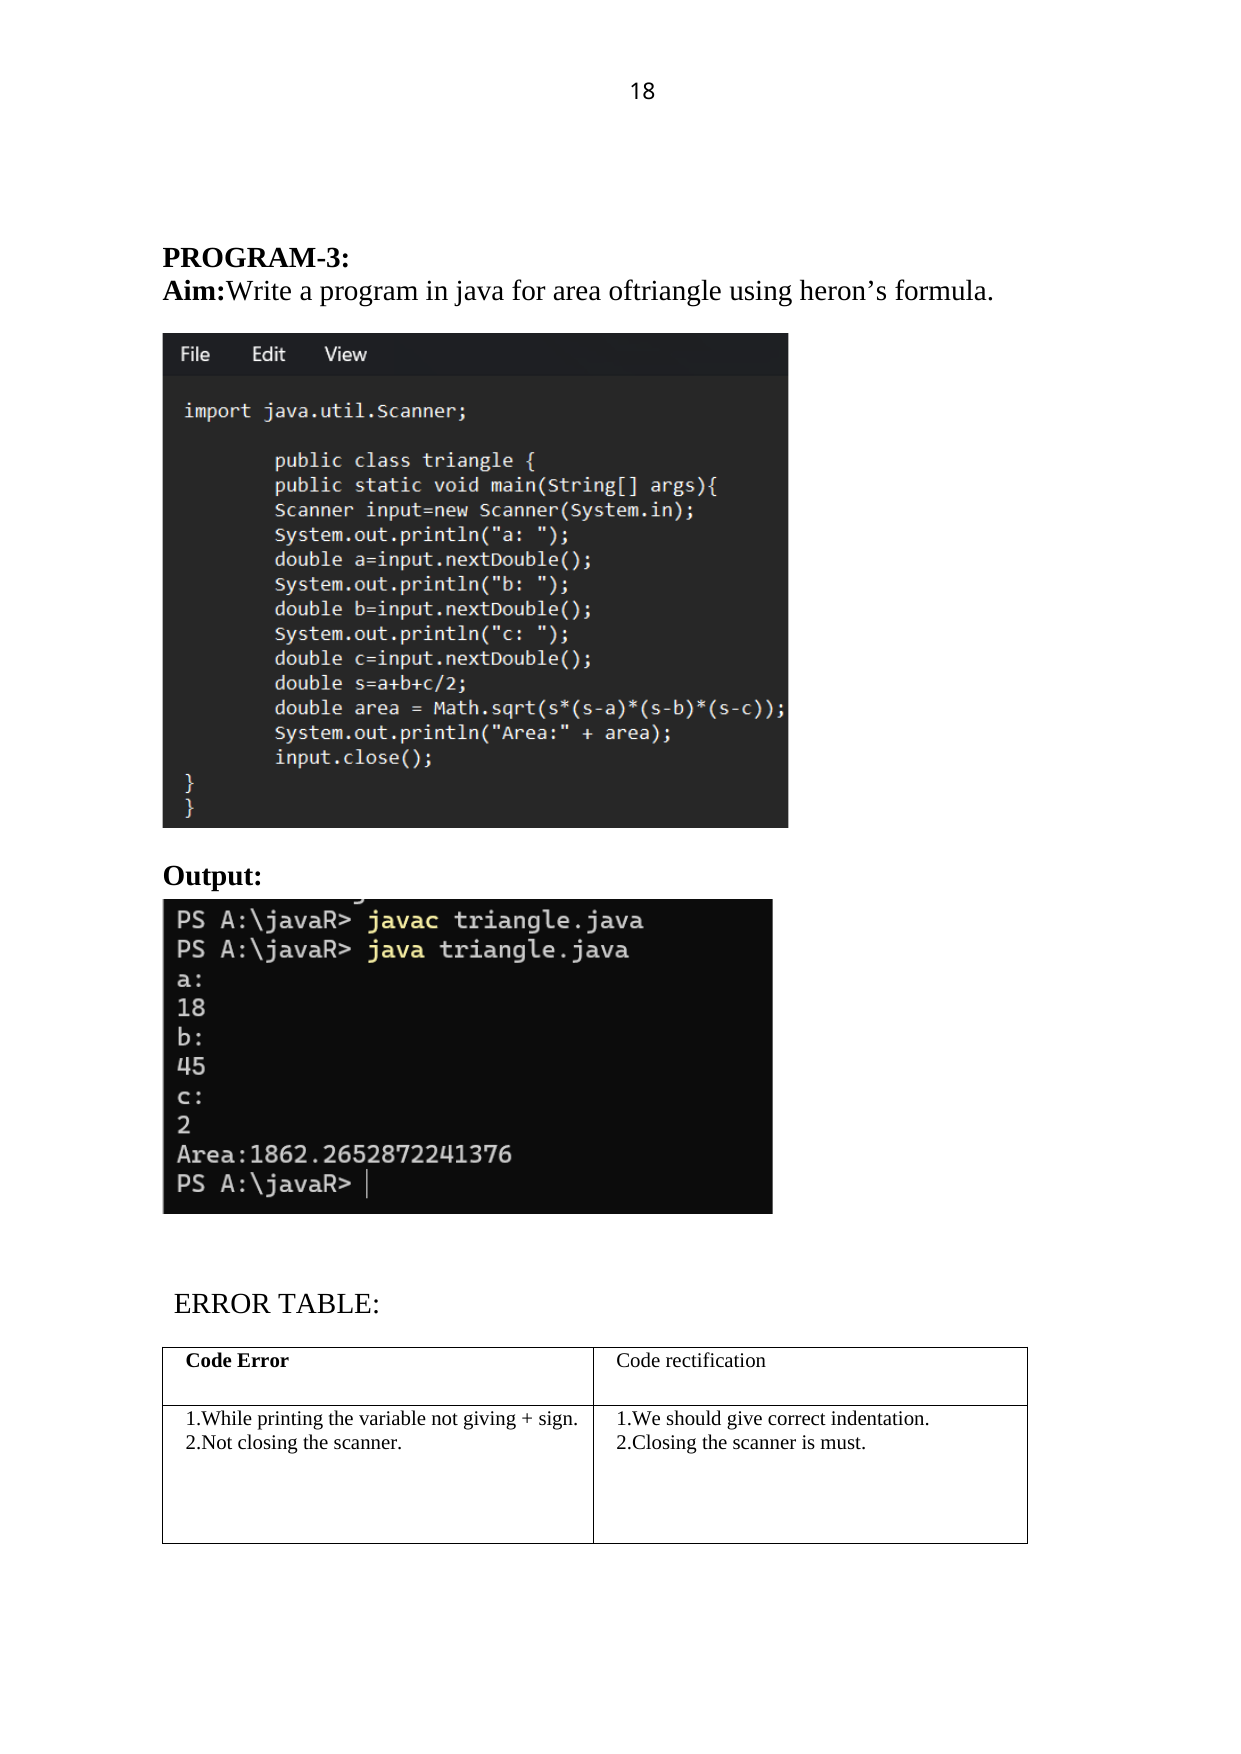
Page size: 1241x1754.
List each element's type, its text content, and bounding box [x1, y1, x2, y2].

table_header Code rectification [594, 1348, 1027, 1405]
text Aim:Write a program in java for area oftriangle using heron’s formula. [162, 273, 1122, 307]
text PROGRAM-3: [162, 240, 1122, 273]
table_cell 1.We should give correct indentation. 2.Closing the scanner is must. [594, 1406, 1027, 1543]
text ERROR TABLE: [173, 1287, 1122, 1320]
table_cell 1.While printing the variable not giving + sign. 2.Not closing the scanner. [163, 1406, 593, 1543]
table_header Code Error [163, 1348, 593, 1405]
picture [162, 333, 789, 828]
picture [162, 899, 773, 1214]
text Output: [162, 858, 1122, 892]
